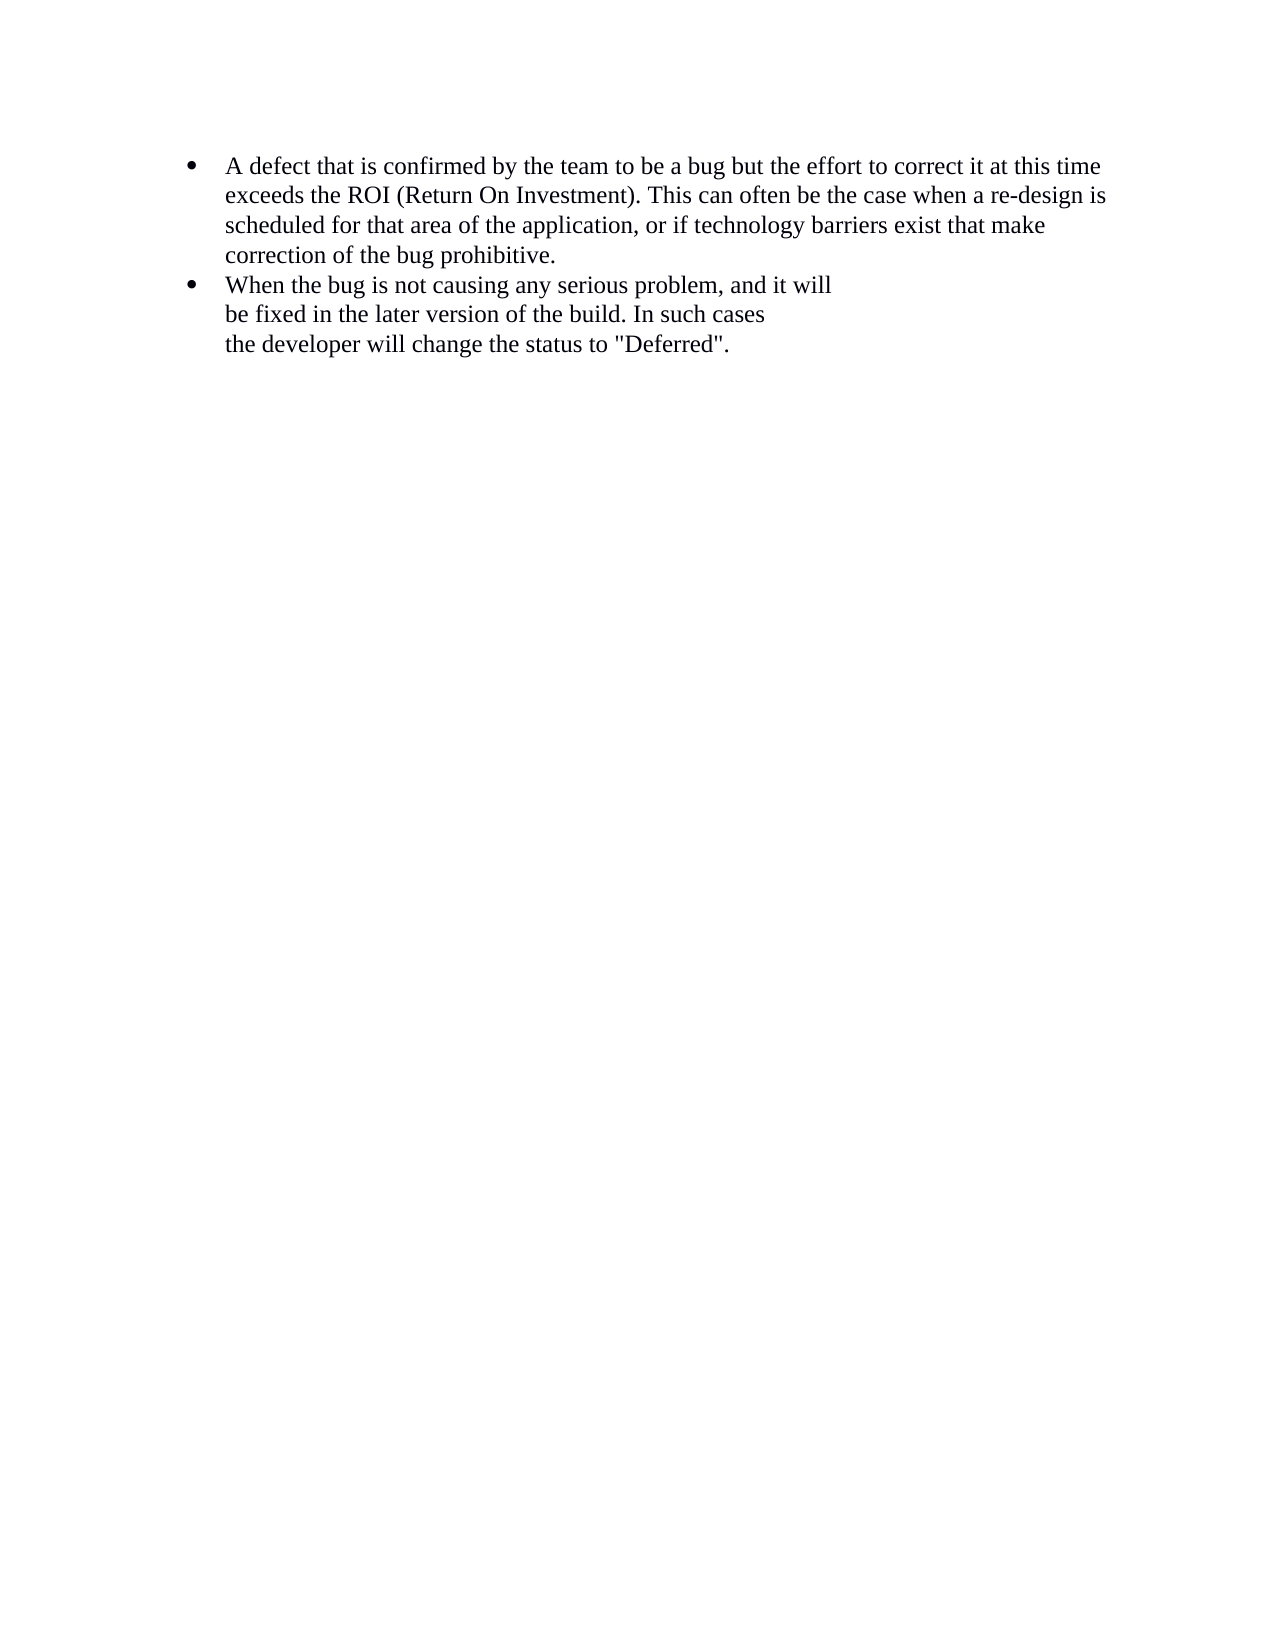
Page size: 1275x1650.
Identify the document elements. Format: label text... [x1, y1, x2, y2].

list A defect that is confirmed by the team to be a bug but the effort to correct it at this time exceeds the ROI (Return On Investment). This can often be the case when a re-design is scheduled for that area of the application, or if technology barriers exist that make correction of the bug prohibitive. [187, 150, 1125, 269]
list When the bug is not causing any serious problem, and it will be fixed in the later version of the build. In such cases the developer will change the status to "Deferred". [187, 269, 1125, 358]
